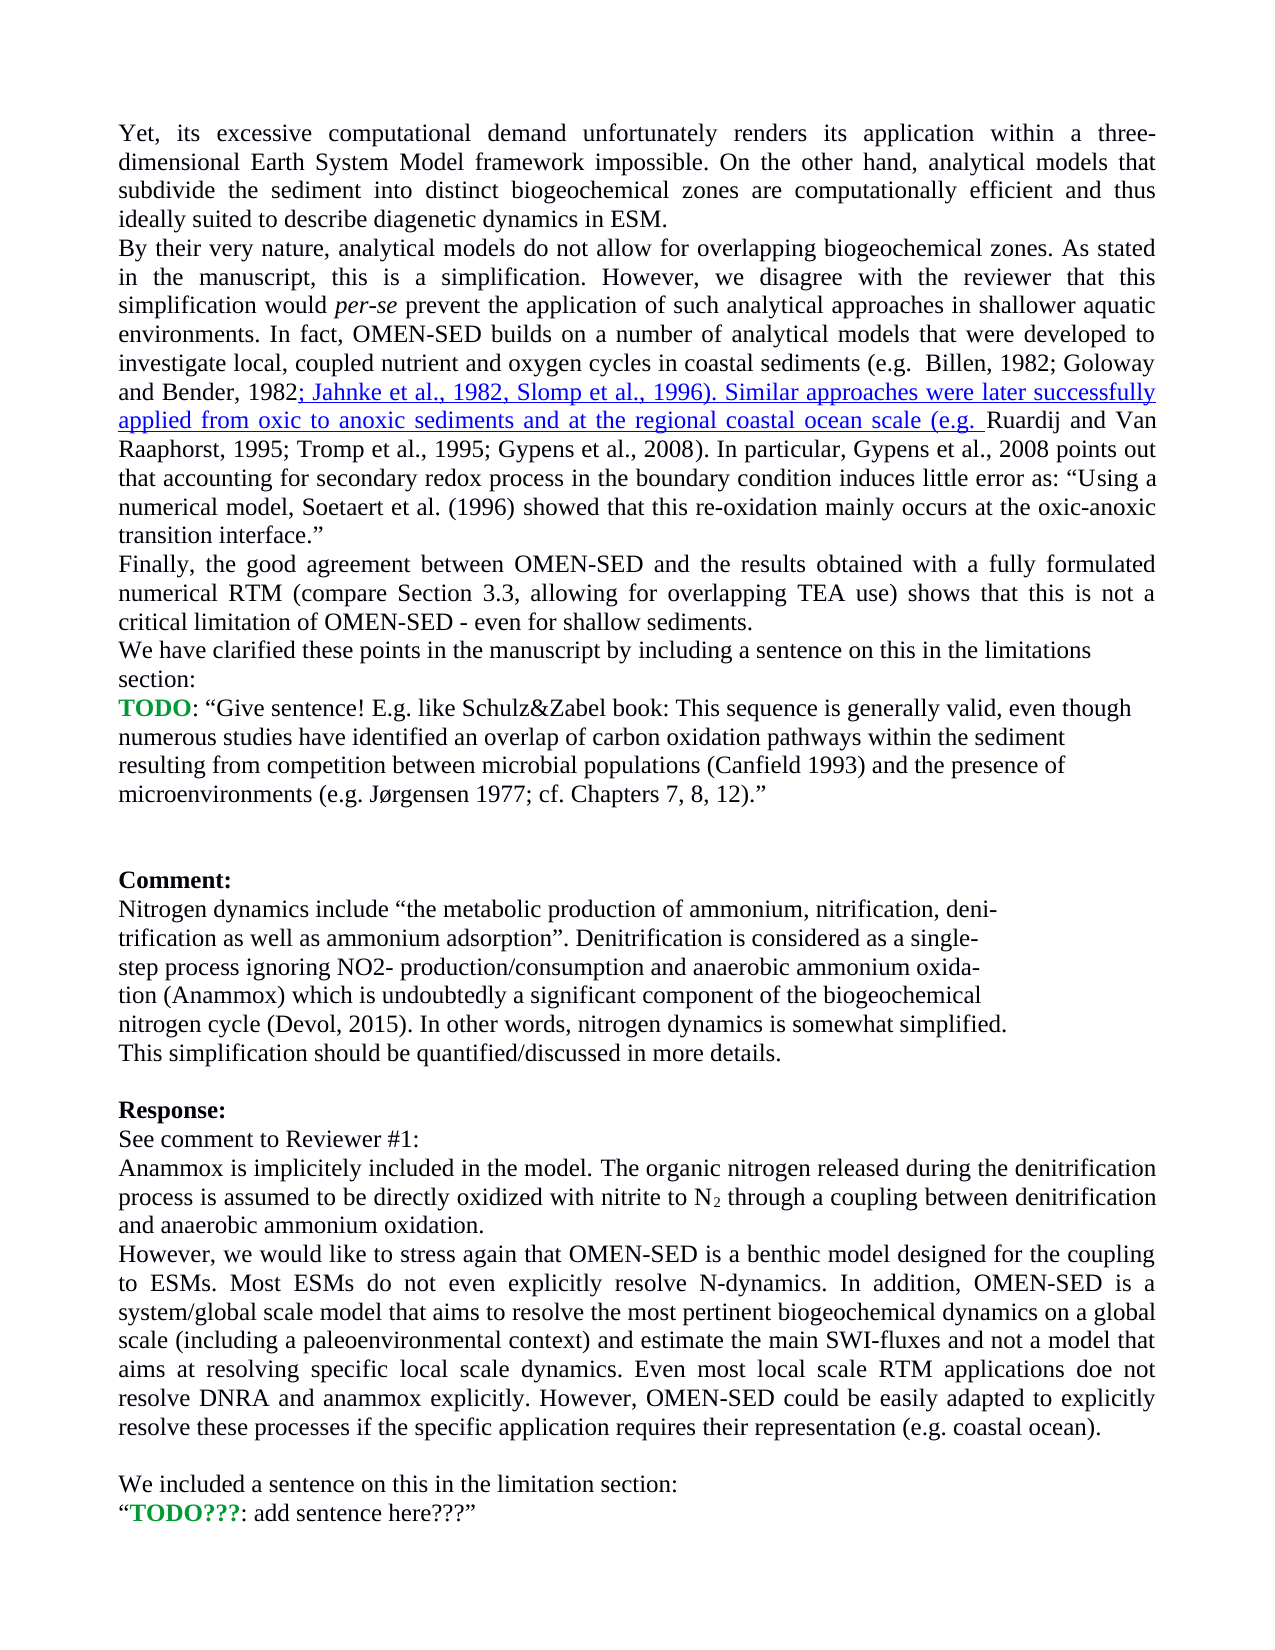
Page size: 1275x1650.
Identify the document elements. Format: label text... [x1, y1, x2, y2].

text step process ignoring NO2- production/consumption and anaerobic ammonium oxida- [118, 952, 1157, 981]
text Anammox is implicitely included in the model. The organic nitrogen released during the denitrification process is assumed to be directly oxidized with nitrite to N2 through a coupling between denitrification and anaerobic ammonium oxidation. [118, 1153, 1157, 1239]
text Comment: [118, 866, 1157, 894]
text trification as well as ammonium adsorption”. Denitrification is considered as a single- [118, 923, 1157, 952]
text Response: [118, 1096, 1157, 1124]
text “TODO???: add sentence here???” [118, 1498, 1157, 1527]
text tion (Anammox) which is undoubtedly a significant component of the biogeochemical [118, 981, 1157, 1009]
text Finally, the good agreement between OMEN-SED and the results obtained with a fully formulated numerical RTM (compare Section 3.3, allowing for overlapping TEA use) shows that this is not a critical limitation of OMEN-SED - even for shallow sediments. [118, 549, 1157, 636]
text TODO: “Give sentence! E.g. like Schulz&Zabel book: This sequence is generally valid, even though numerous studies have identified an overlap of carbon oxidation pathways within the sediment resulting from competition between microbial populations (Canfield 1993) and the presence of microenvironments (e.g. Jørgensen 1977; cf. Chapters 7, 8, 12).” [118, 693, 1157, 808]
text See comment to Reviewer #1: [118, 1124, 1157, 1153]
text We included a sentence on this in the limitation section: [118, 1469, 1157, 1498]
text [118, 118, 1157, 233]
text By their very nature, analytical models do not allow for overlapping biogeochemical zones. As stated in the manuscript, this is a simplification. However, we disagree with the reviewer that this simplification would per-se prevent the application of such analytical approaches in shallower aquatic environments. In fact, OMEN-SED builds on a number of analytical models that were developed to investigate local, coupled nutrient and oxygen cycles in coastal sediments (e.g. Billen, 1982; Goloway and Bender, 1982; Jahnke et al., 1982, Slomp et al., 1996). Similar approaches were later successfully applied from oxic to anoxic sediments and at the regional coastal ocean scale (e.g. Ruardij and Van Raaphorst, 1995; Tromp et al., 1995; Gypens et al., 2008). In particular, Gypens et al., 2008 points out that accounting for secondary redox process in the boundary condition induces little error as: “Using a numerical model, Soetaert et al. (1996) showed that this re-oxidation mainly occurs at the oxic-anoxic transition interface.” [118, 233, 1157, 549]
text We have clarified these points in the manuscript by including a sentence on this in the limitations section: [118, 636, 1157, 693]
text nitrogen cycle (Devol, 2015). In other words, nitrogen dynamics is somewhat simplified. [118, 1009, 1157, 1038]
text Nitrogen dynamics include “the metabolic production of ammonium, nitrification, deni- [118, 894, 1157, 923]
text However, we would like to stress again that OMEN-SED is a benthic model designed for the coupling to ESMs. Most ESMs do not even explicitly resolve N-dynamics. In addition, OMEN-SED is a system/global scale model that aims to resolve the most pertinent biogeochemical dynamics on a global scale (including a paleoenvironmental context) and estimate the main SWI-fluxes and not a model that aims at resolving specific local scale dynamics. Even most local scale RTM applications doe not resolve DNRA and anammox explicitly. However, OMEN-SED could be easily adapted to explicitly resolve these processes if the specific application requires their representation (e.g. coastal ocean). [118, 1239, 1157, 1441]
text This simplification should be quantified/discussed in more details. [118, 1038, 1157, 1067]
